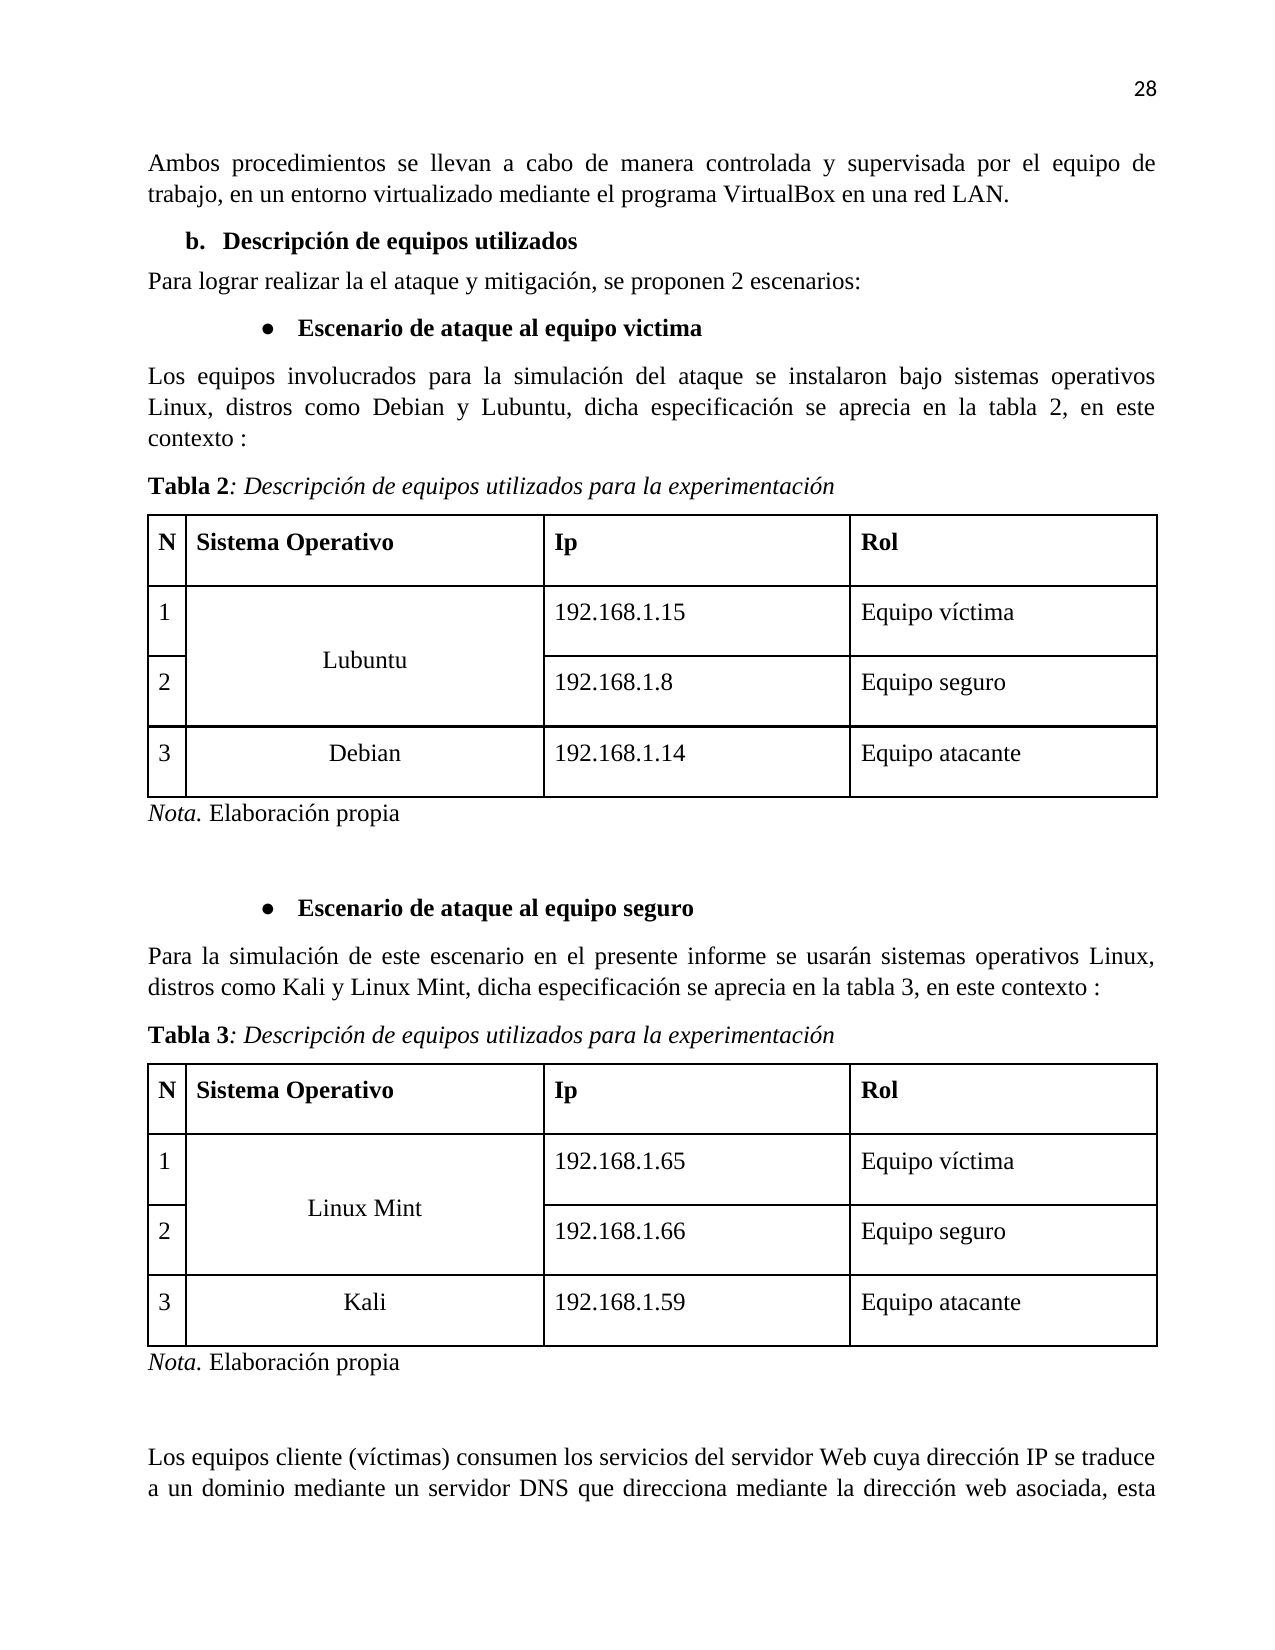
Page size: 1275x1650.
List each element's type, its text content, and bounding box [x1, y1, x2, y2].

table_cell Equipo atacante [851, 1276, 1156, 1344]
text Para lograr realizar la el ataque y mitigación, se proponen 2 escenarios: [148, 266, 1157, 294]
table_cell Linux Mint [187, 1135, 543, 1274]
table_cell 2 [149, 657, 185, 725]
table_cell 192.168.1.14 [545, 728, 849, 796]
table_cell 192.168.1.15 [545, 587, 849, 655]
text Tabla 3: Descripción de equipos utilizados para la experimentación [148, 1020, 1157, 1048]
table_cell 1 [149, 587, 185, 655]
table_cell 192.168.1.59 [545, 1276, 849, 1344]
table_cell Equipo atacante [851, 728, 1156, 796]
text Ambos procedimientos se llevan a cabo de manera controlada y supervisada por el equipo de trabajo, en un entorno virtualizado mediante el programa VirtualBox en una red LAN. [148, 148, 1157, 207]
list Escenario de ataque al equipo seguro [260, 893, 1157, 922]
table_cell Equipo víctima [851, 587, 1156, 655]
text Tabla 2: Descripción de equipos utilizados para la experimentación [148, 471, 1157, 500]
table_header Sistema Operativo [187, 1065, 543, 1133]
table_header Ip [545, 1065, 849, 1133]
table_header Rol [851, 1065, 1156, 1133]
table_cell 3 [149, 1276, 185, 1344]
table_cell 2 [149, 1206, 185, 1274]
text Nota. Elaboración propia [148, 798, 1157, 827]
table_cell Equipo víctima [851, 1135, 1156, 1204]
list Escenario de ataque al equipo victima [260, 313, 1157, 342]
table_cell 192.168.1.8 [545, 657, 849, 725]
table_cell 3 [149, 728, 185, 796]
table_cell Kali [187, 1276, 543, 1344]
table_cell Debian [187, 728, 543, 796]
table_cell Equipo seguro [851, 1206, 1156, 1274]
table_cell 192.168.1.66 [545, 1206, 849, 1274]
table_header Sistema Operativo [187, 516, 543, 584]
table_header Rol [851, 516, 1156, 584]
table_header Ip [545, 516, 849, 584]
text Los equipos involucrados para la simulación del ataque se instalaron bajo sistemas operativos Linux, distros como Debian y Lubuntu, dicha especificación se aprecia en la tabla 2, en este contexto : [148, 361, 1157, 452]
text Para la simulación de este escenario en el presente informe se usarán sistemas operativos Linux, distros como Kali y Linux Mint, dicha especificación se aprecia en la tabla 3, en este contexto : [148, 941, 1157, 1001]
table_cell 192.168.1.65 [545, 1135, 849, 1204]
table_cell Equipo seguro [851, 657, 1156, 725]
table_header N [149, 516, 185, 584]
table_header N [149, 1065, 185, 1133]
table_cell 1 [149, 1135, 185, 1204]
table_cell Lubuntu [187, 587, 543, 725]
list Descripción de equipos utilizados [185, 226, 1157, 255]
text Nota. Elaboración propia [148, 1347, 1157, 1375]
